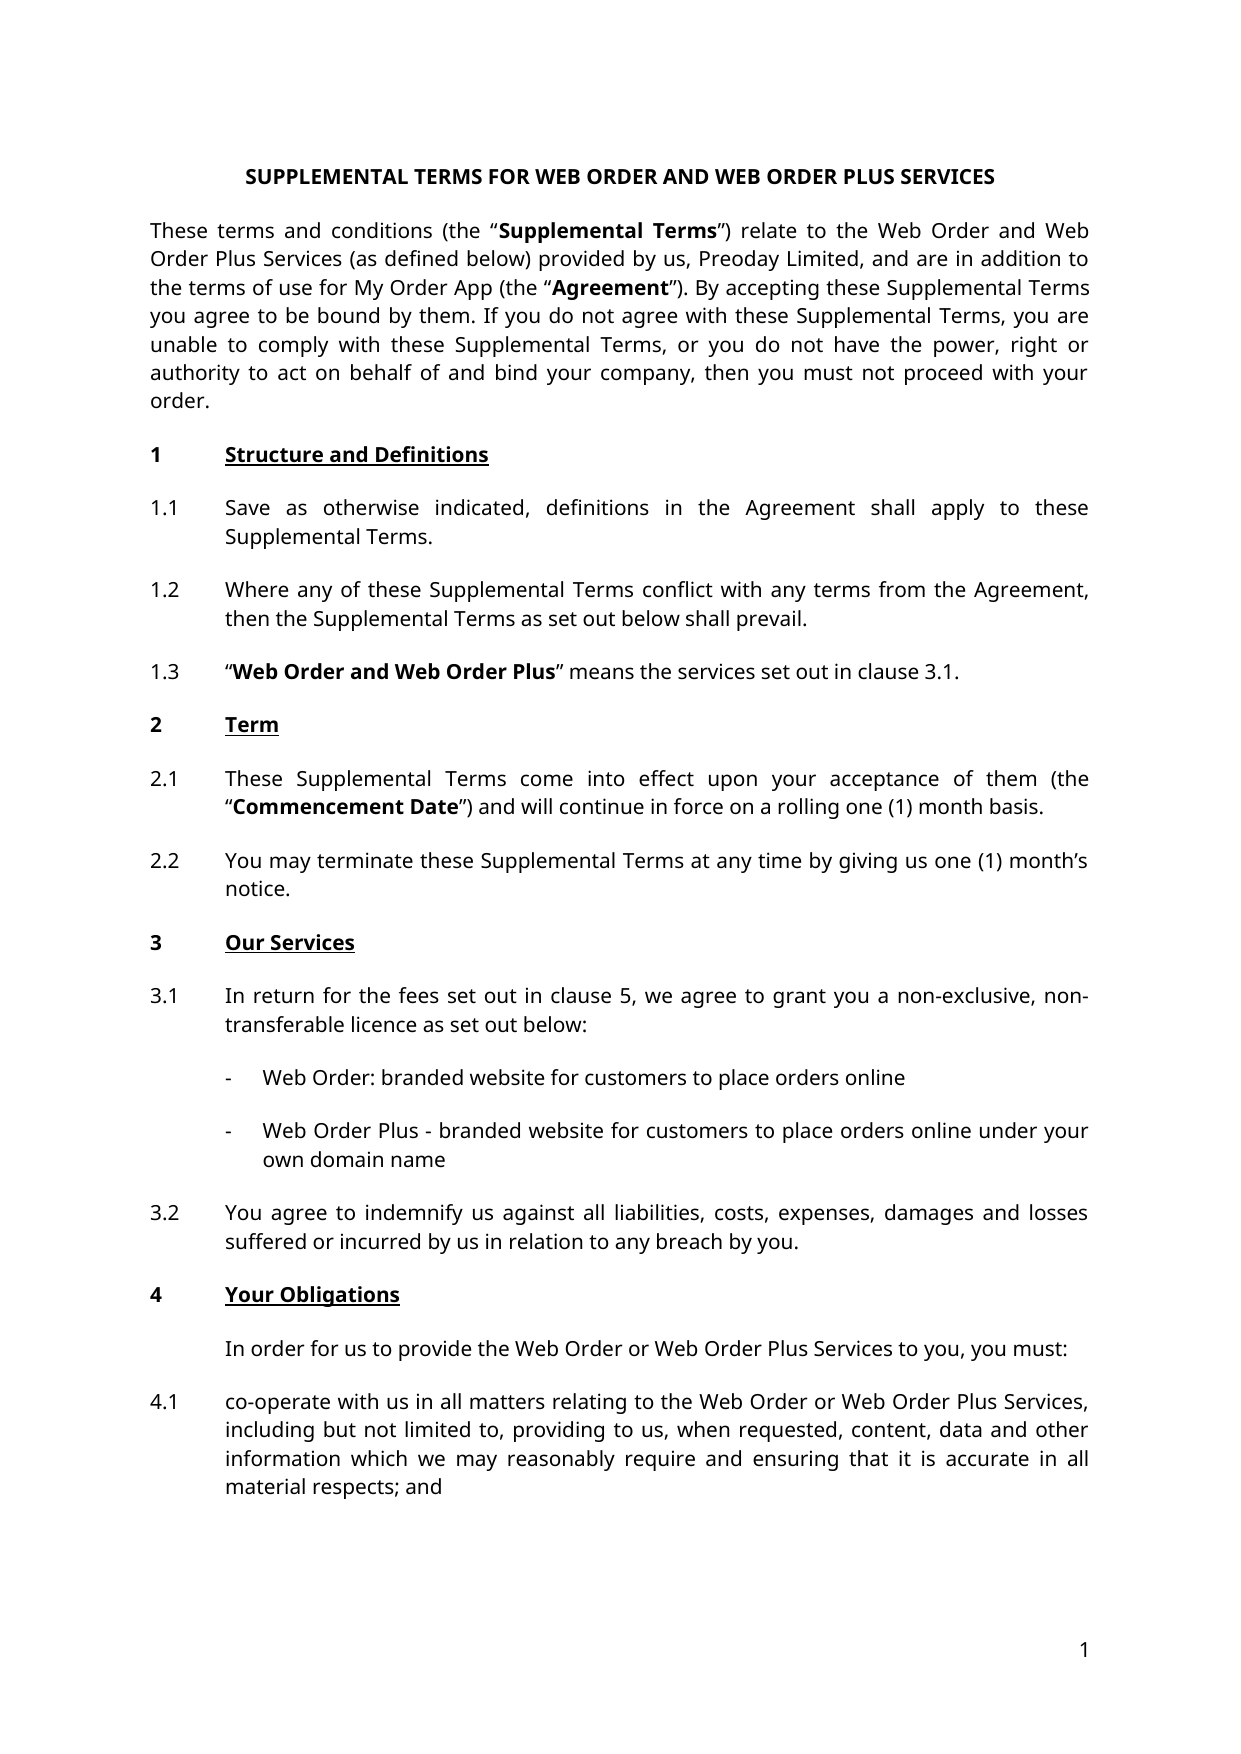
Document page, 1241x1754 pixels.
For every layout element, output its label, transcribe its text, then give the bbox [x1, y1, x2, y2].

subtitle You may terminate these Supplemental Terms at any time by giving us one (1) month’s notice. [150, 846, 1090, 903]
subtitle Term [150, 711, 1090, 739]
text SUPPLEMENTAL TERMS FOR WEB ORDER AND WEB ORDER PLUS SERVICES [150, 162, 1090, 191]
subtitle Structure and Definitions [150, 440, 1090, 468]
subtitle In return for the fees set out in clause 5, we agree to grant you a non-exclusive, non-transferable licence as set out below: [150, 981, 1090, 1038]
subtitle co-operate with us in all matters relating to the Web Order or Web Order Plus Services, including but not limited to, providing to us, when requested, content, data and other information which we may reasonably require and ensuring that it is accurate in all material respects; and [150, 1387, 1090, 1501]
subtitle “Web Order and Web Order Plus” means the services set out in clause 3.1. [150, 657, 1090, 686]
list Web Order: branded website for customers to place orders online [225, 1063, 1090, 1092]
text These terms and conditions (the “Supplemental Terms”) relate to the Web Order and Web Order Plus Services (as defined below) provided by us, Preoday Limited, and are in addition to the terms of use for My Order App (the “Agreement”). By accepting these Supplemental Terms you agree to be bound by them. If you do not agree with these Supplemental Terms, you are unable to comply with these Supplemental Terms, or you do not have the power, right or authority to act on behalf of and bind your company, then you must not proceed with your order. [150, 216, 1090, 415]
subtitle You agree to indemnify us against all liabilities, costs, expenses, damages and losses suffered or incurred by us in relation to any breach by you. [150, 1198, 1090, 1255]
list Web Order Plus - branded website for customers to place orders online under your own domain name [225, 1117, 1090, 1173]
subtitle Our Services [150, 928, 1090, 956]
subtitle These Supplemental Terms come into effect upon your acceptance of them (the “Commencement Date”) and will continue in force on a rolling one (1) month basis. [150, 764, 1090, 821]
subtitle Your Obligations [150, 1280, 1090, 1309]
subtitle In order for us to provide the Web Order or Web Order Plus Services to you, you must: [225, 1334, 1090, 1362]
subtitle Save as otherwise indicated, definitions in the Agreement shall apply to these Supplemental Terms. [150, 493, 1090, 550]
subtitle Where any of these Supplemental Terms conflict with any terms from the Agreement, then the Supplemental Terms as set out below shall prevail. [150, 575, 1090, 632]
